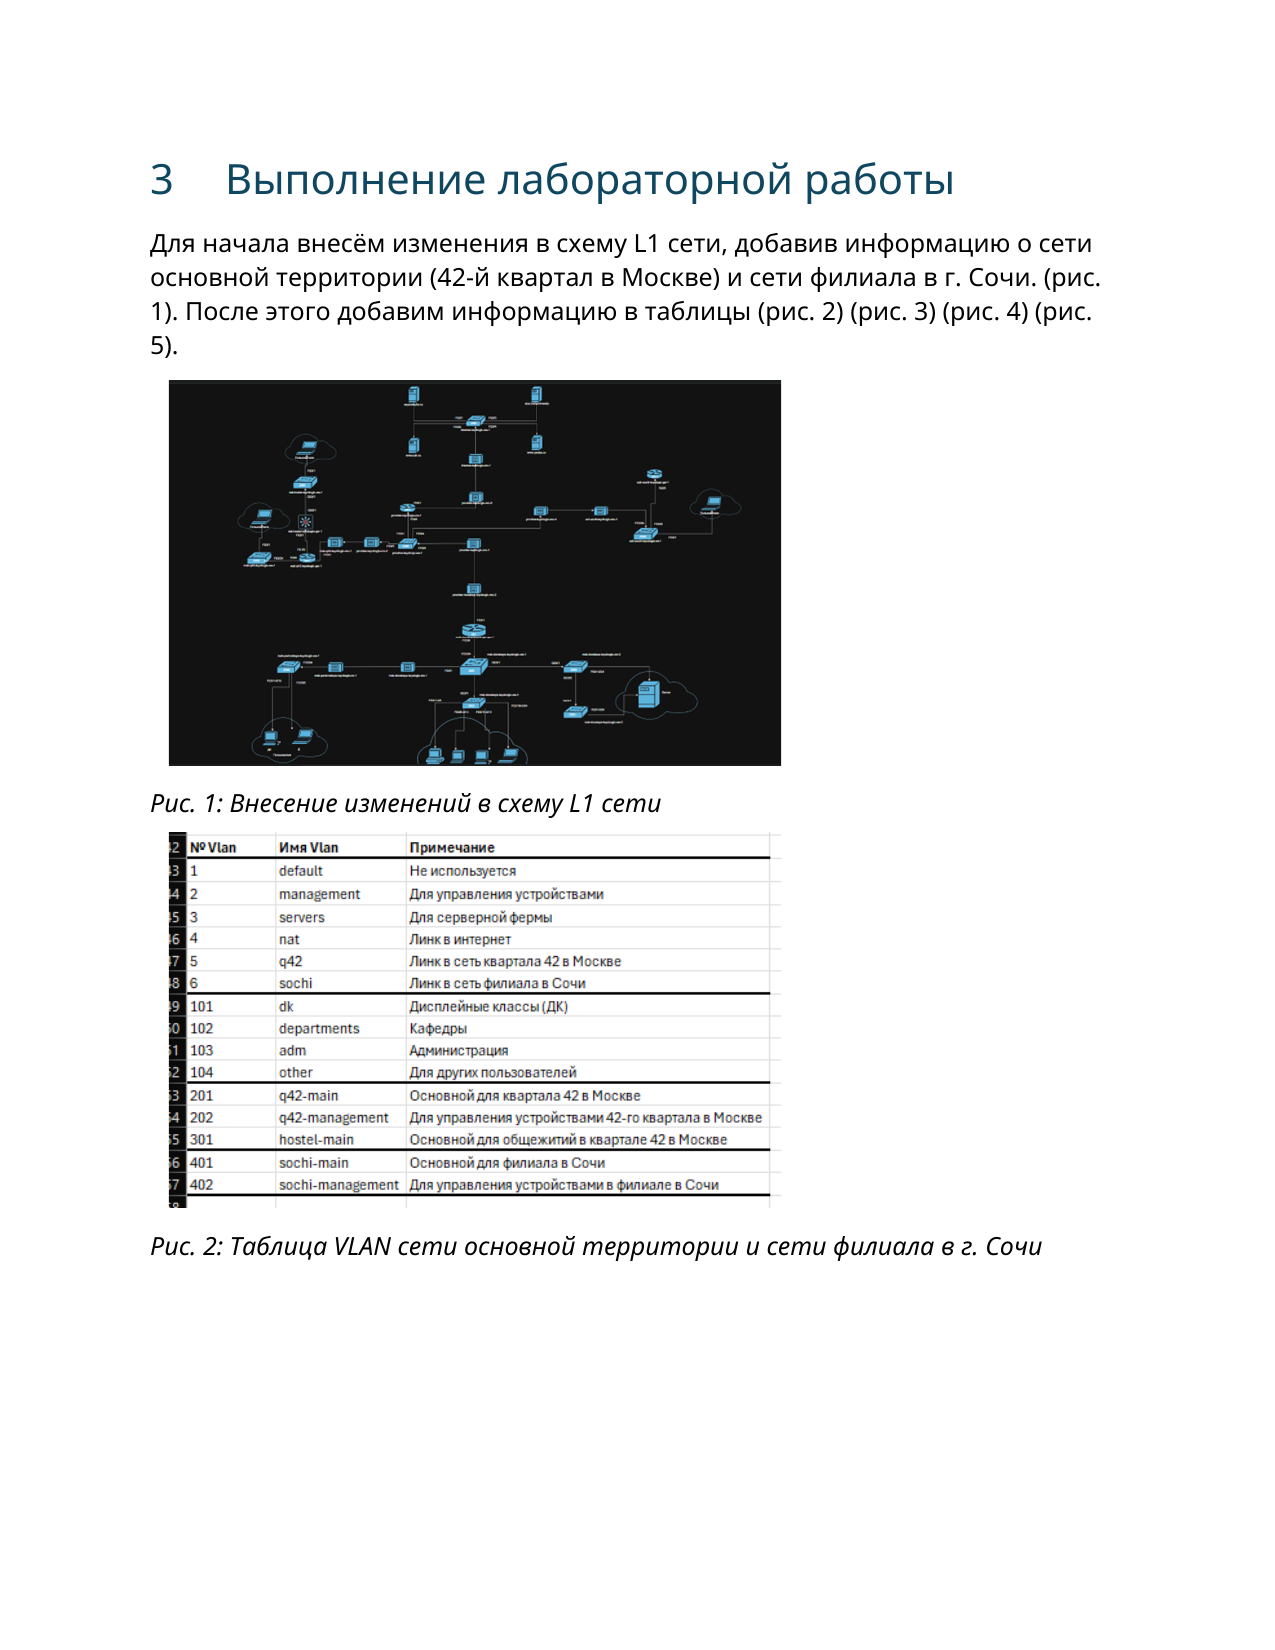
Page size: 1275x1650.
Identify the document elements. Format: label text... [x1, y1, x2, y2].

text Рис. 1: Внесение изменений в схему L1 сети [150, 786, 1125, 820]
text Для начала внесём изменения в схему L1 сети, добавив информацию о сети основной территории (42-й квартал в Москве) и сети филиала в г. Сочи. (рис. 1). После этого добавим информацию в таблицы (рис. 2) (рис. 3) (рис. 4) (рис. 5). [150, 226, 1125, 362]
text Рис. 2: Таблица VLAN сети основной территории и сети филиала в г. Сочи [150, 1229, 1125, 1263]
picture [168, 832, 782, 1208]
subtitle 3 Выполнение лабораторной работы [150, 150, 1125, 207]
picture [168, 380, 782, 766]
